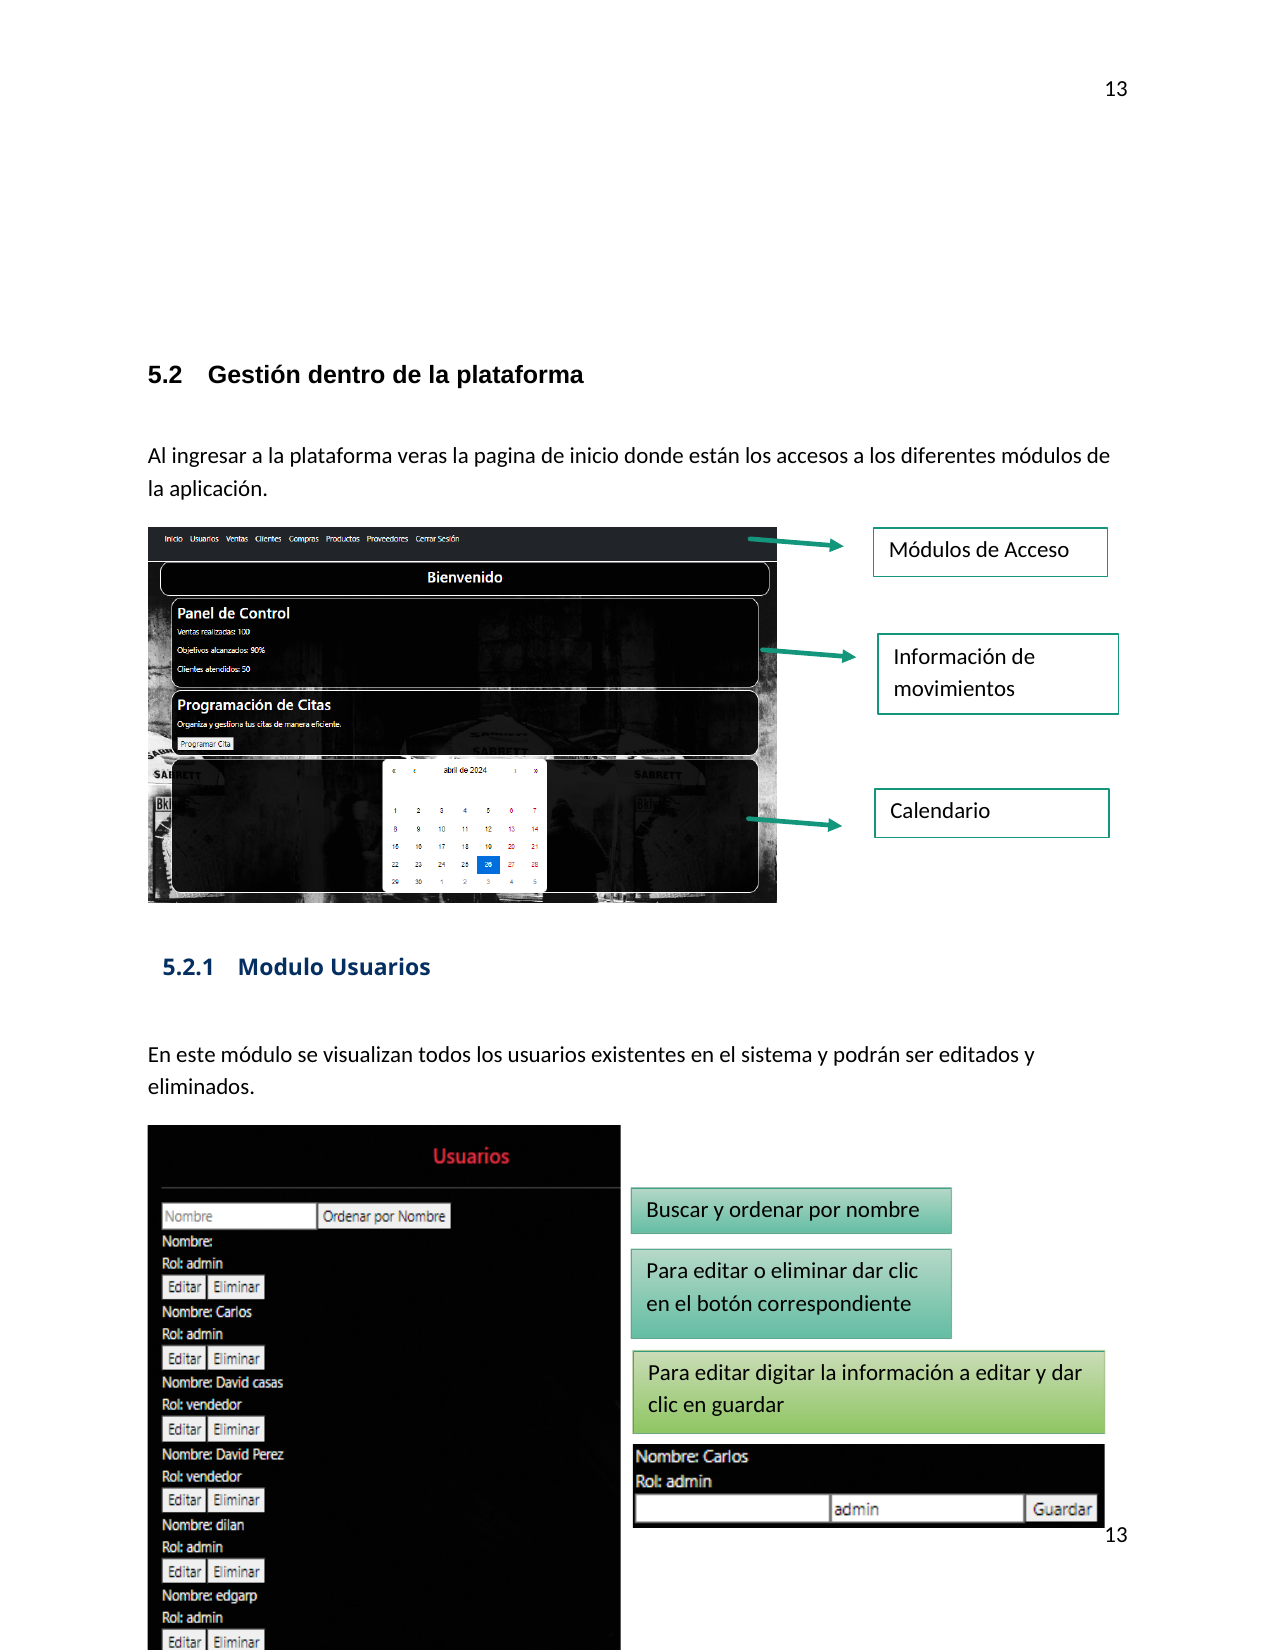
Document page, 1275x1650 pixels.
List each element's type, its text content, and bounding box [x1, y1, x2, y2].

picture [148, 527, 777, 903]
text En este módulo se visualizan todos los usuarios existentes en el sistema y podrán ser editados y eliminados. [148, 1040, 1127, 1100]
picture [632, 1444, 1105, 1528]
subtitle Gestión dentro de la plataforma [148, 360, 1127, 388]
subtitle Modulo Usuarios [162, 951, 1127, 982]
picture [147, 1125, 621, 1650]
text Al ingresar a la plataforma veras la pagina de inicio donde están los accesos a los diferentes módulos de la aplicación. [148, 442, 1127, 502]
